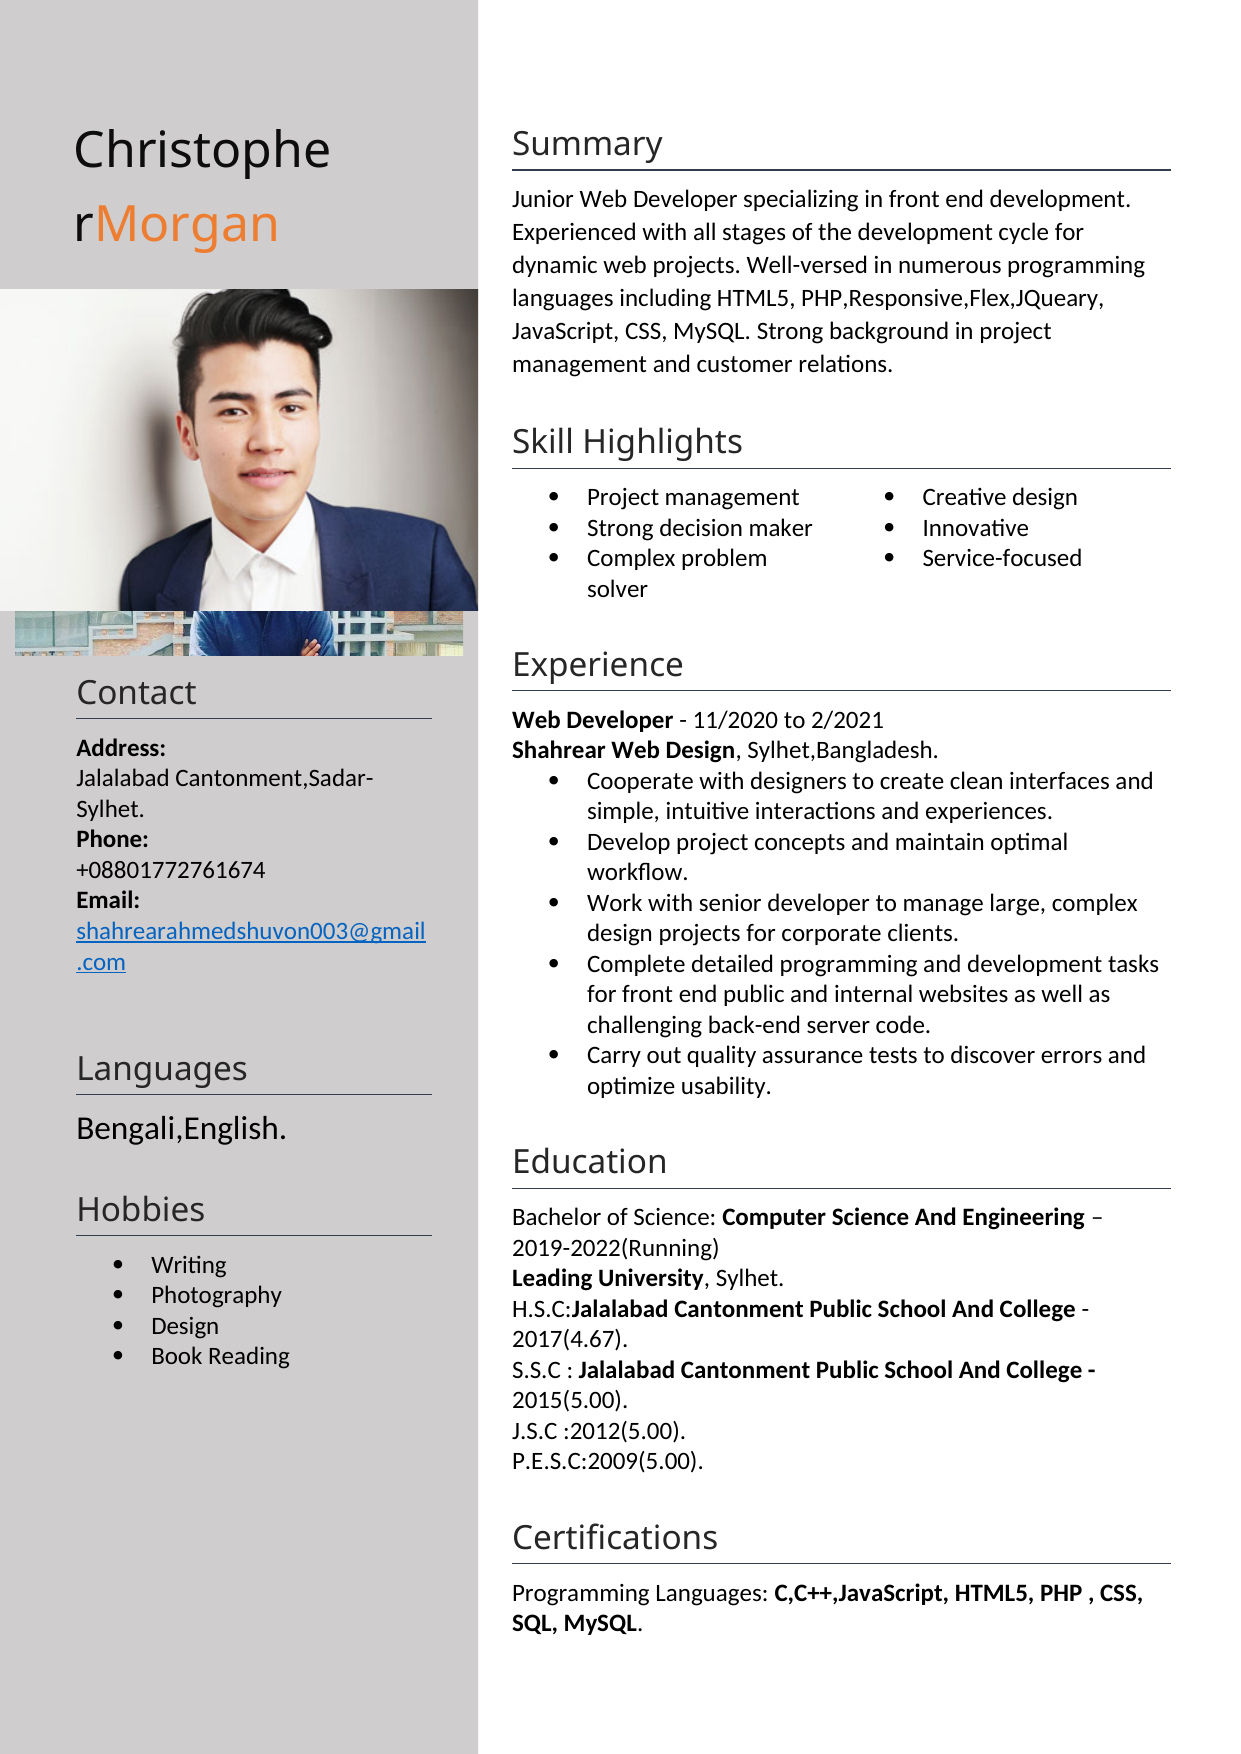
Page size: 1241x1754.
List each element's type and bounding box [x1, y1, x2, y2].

picture [0, 289, 479, 656]
